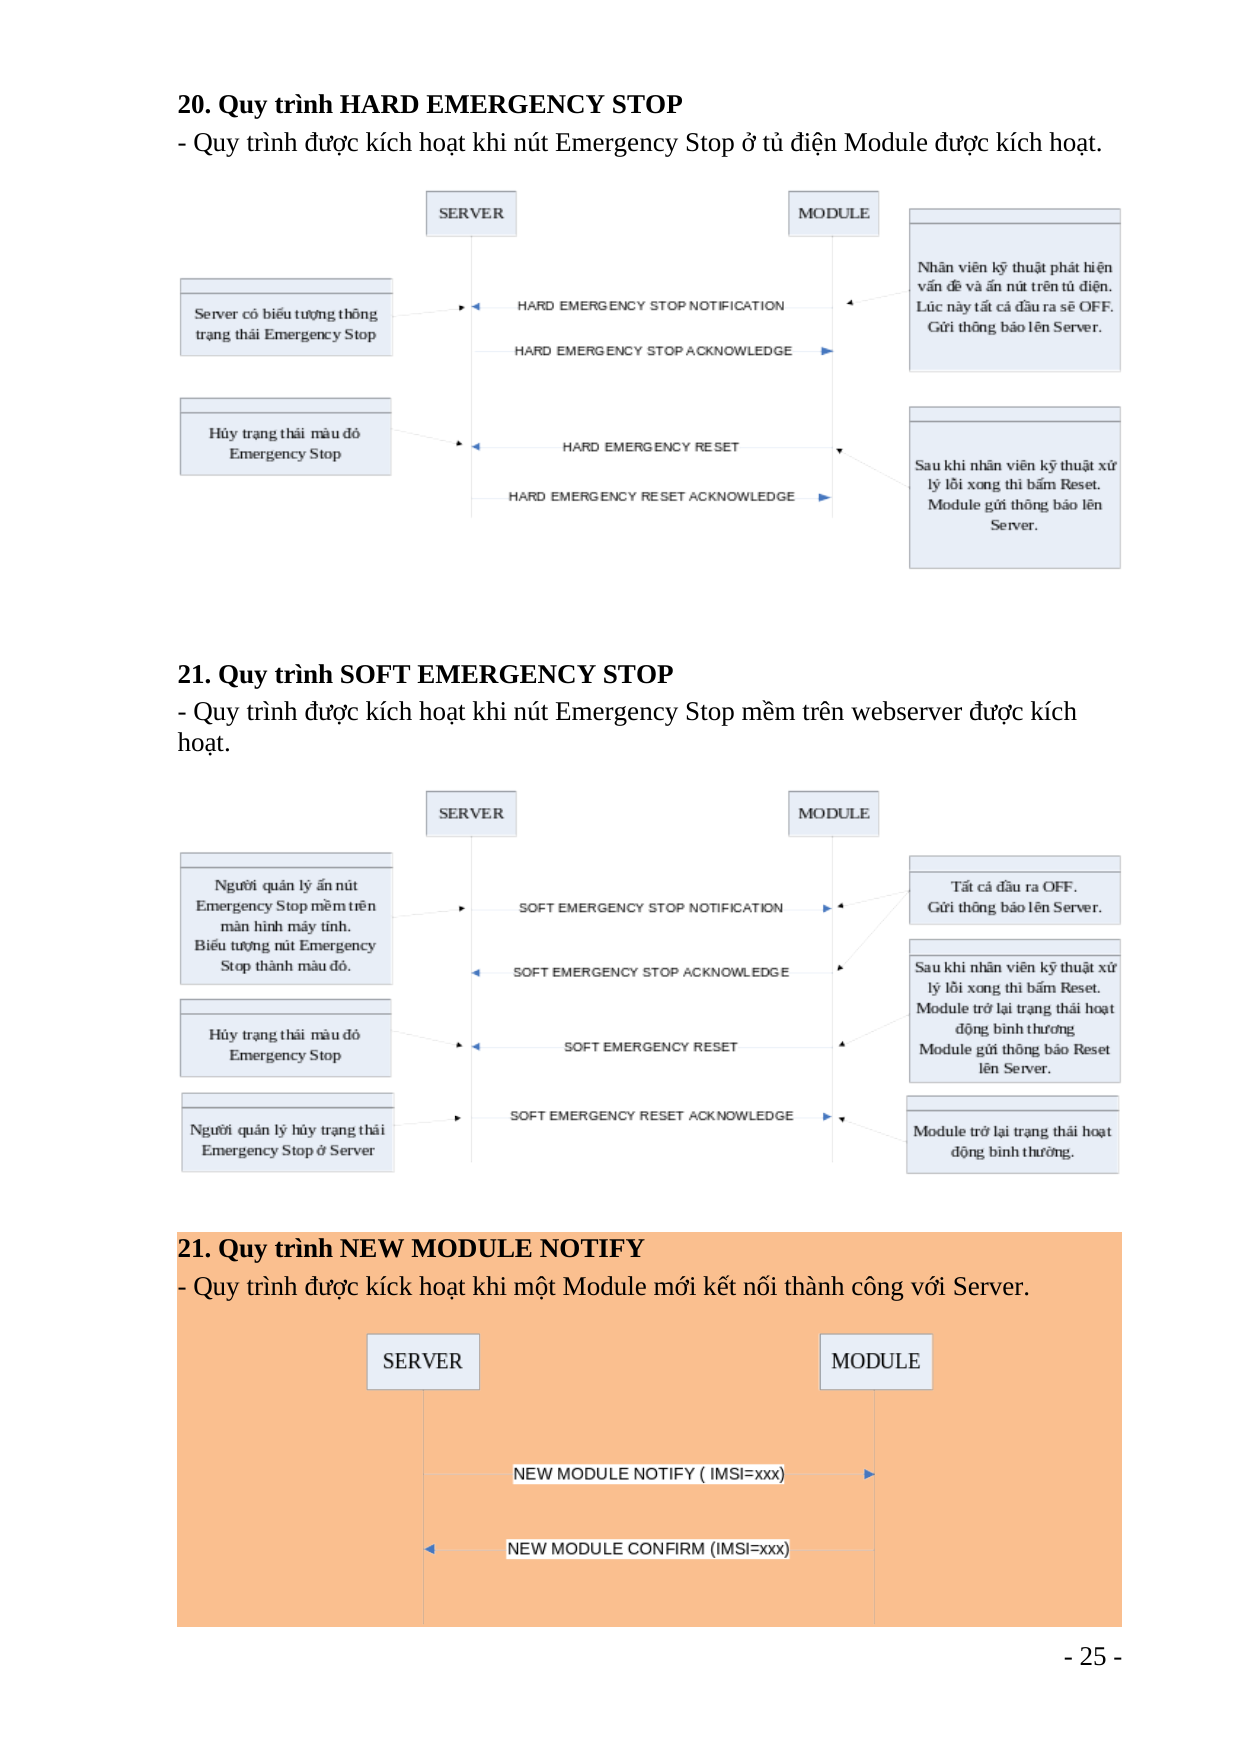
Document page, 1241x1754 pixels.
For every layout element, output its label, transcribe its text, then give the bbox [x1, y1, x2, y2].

text - Quy trình được kíck hoạt khi một Module mới kết nối thành công với Server. [177, 1269, 1122, 1301]
text - Quy trình được kích hoạt khi nút Emergency Stop ở tủ điện Module được kích hoạt. [177, 126, 1122, 157]
text - Quy trình được kích hoạt khi nút Emergency Stop mềm trên webserver được kích hoạt. [177, 695, 1122, 757]
subtitle 21. Quy trình NEW MODULE NOTIFY [177, 1232, 1122, 1263]
subtitle 21. Quy trình SOFT EMERGENCY STOP [177, 658, 1122, 689]
subtitle 20. Quy trình HARD EMERGENCY STOP [177, 89, 1122, 120]
